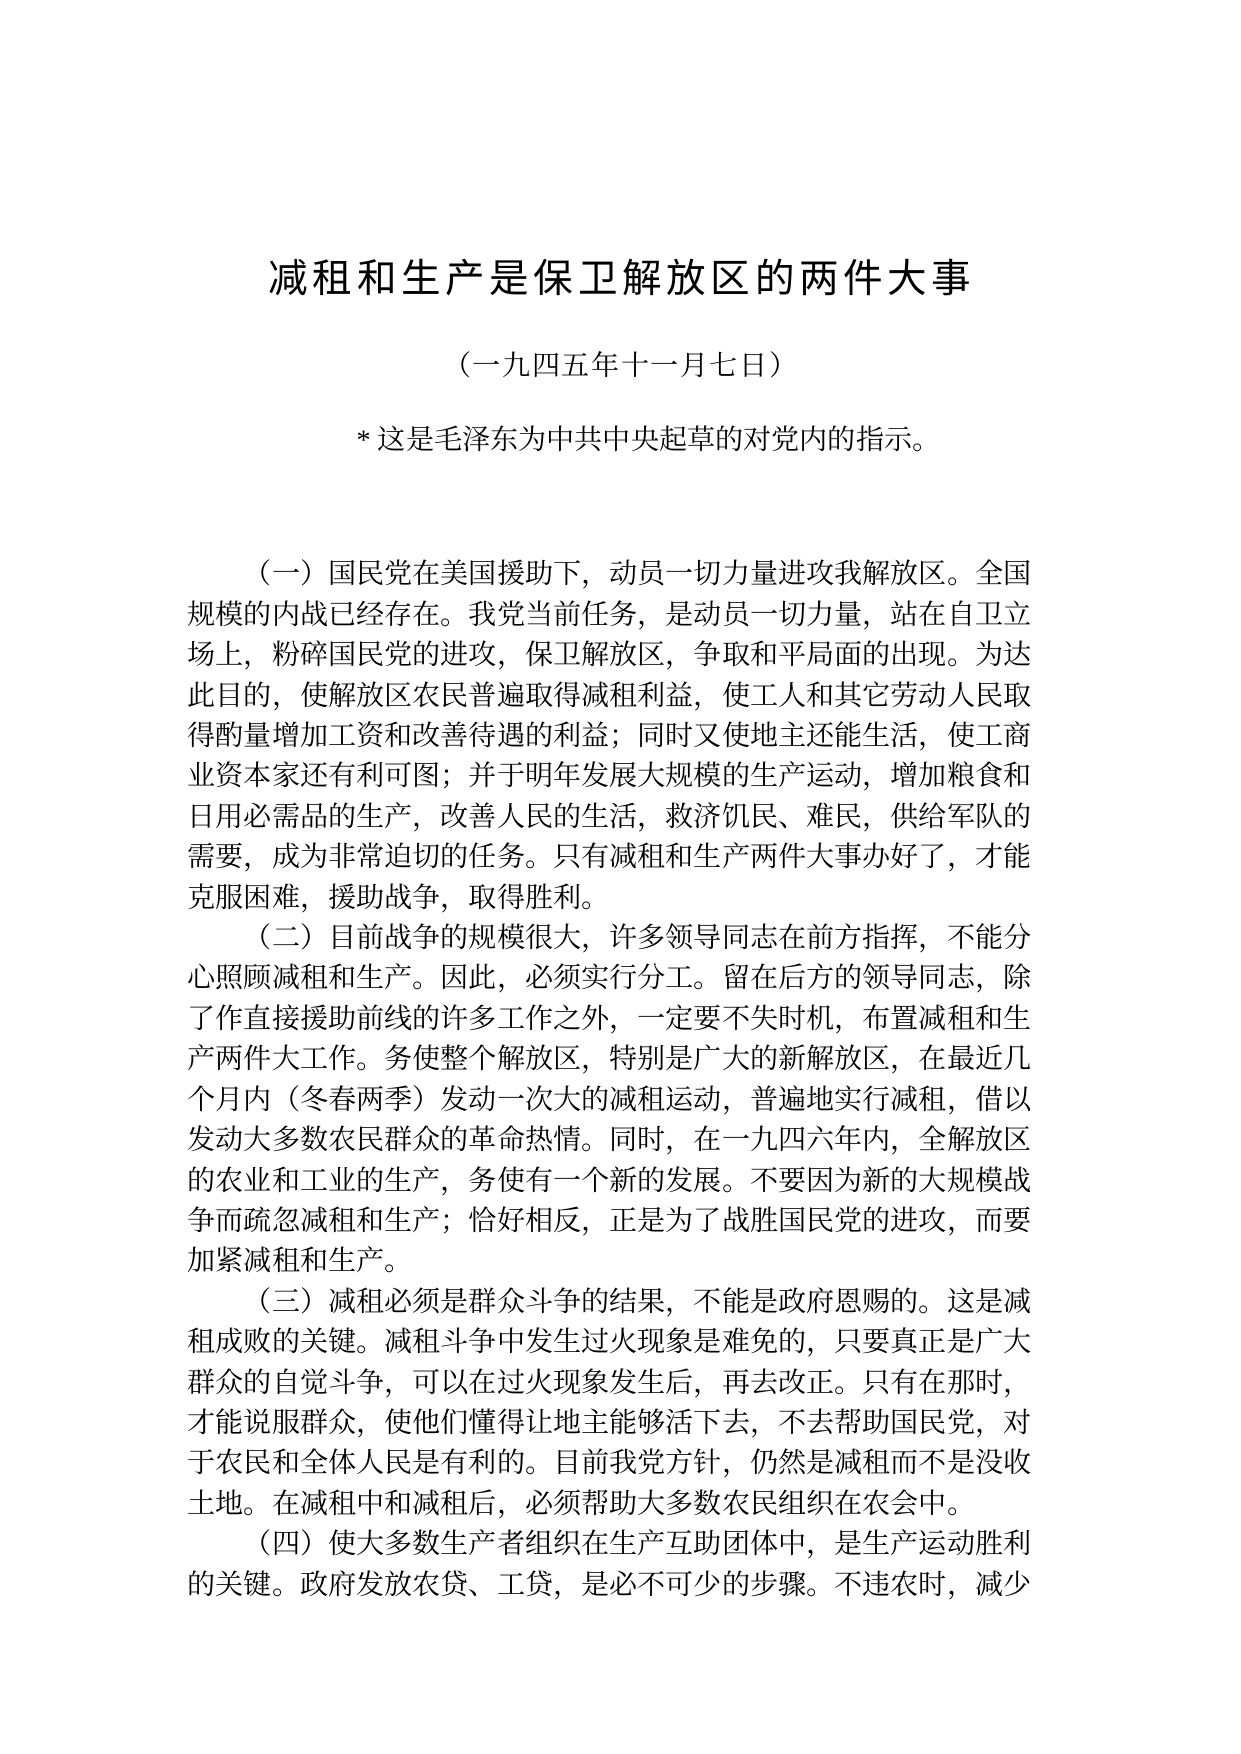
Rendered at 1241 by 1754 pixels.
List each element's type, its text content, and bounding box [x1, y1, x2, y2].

text * 这是毛泽东为中共中央起草的对党内的指示。 [187, 412, 1053, 457]
text （一九四五年十一月七日） [187, 333, 1053, 383]
text 减租和生产是保卫解放区的两件大事 [187, 225, 1053, 304]
